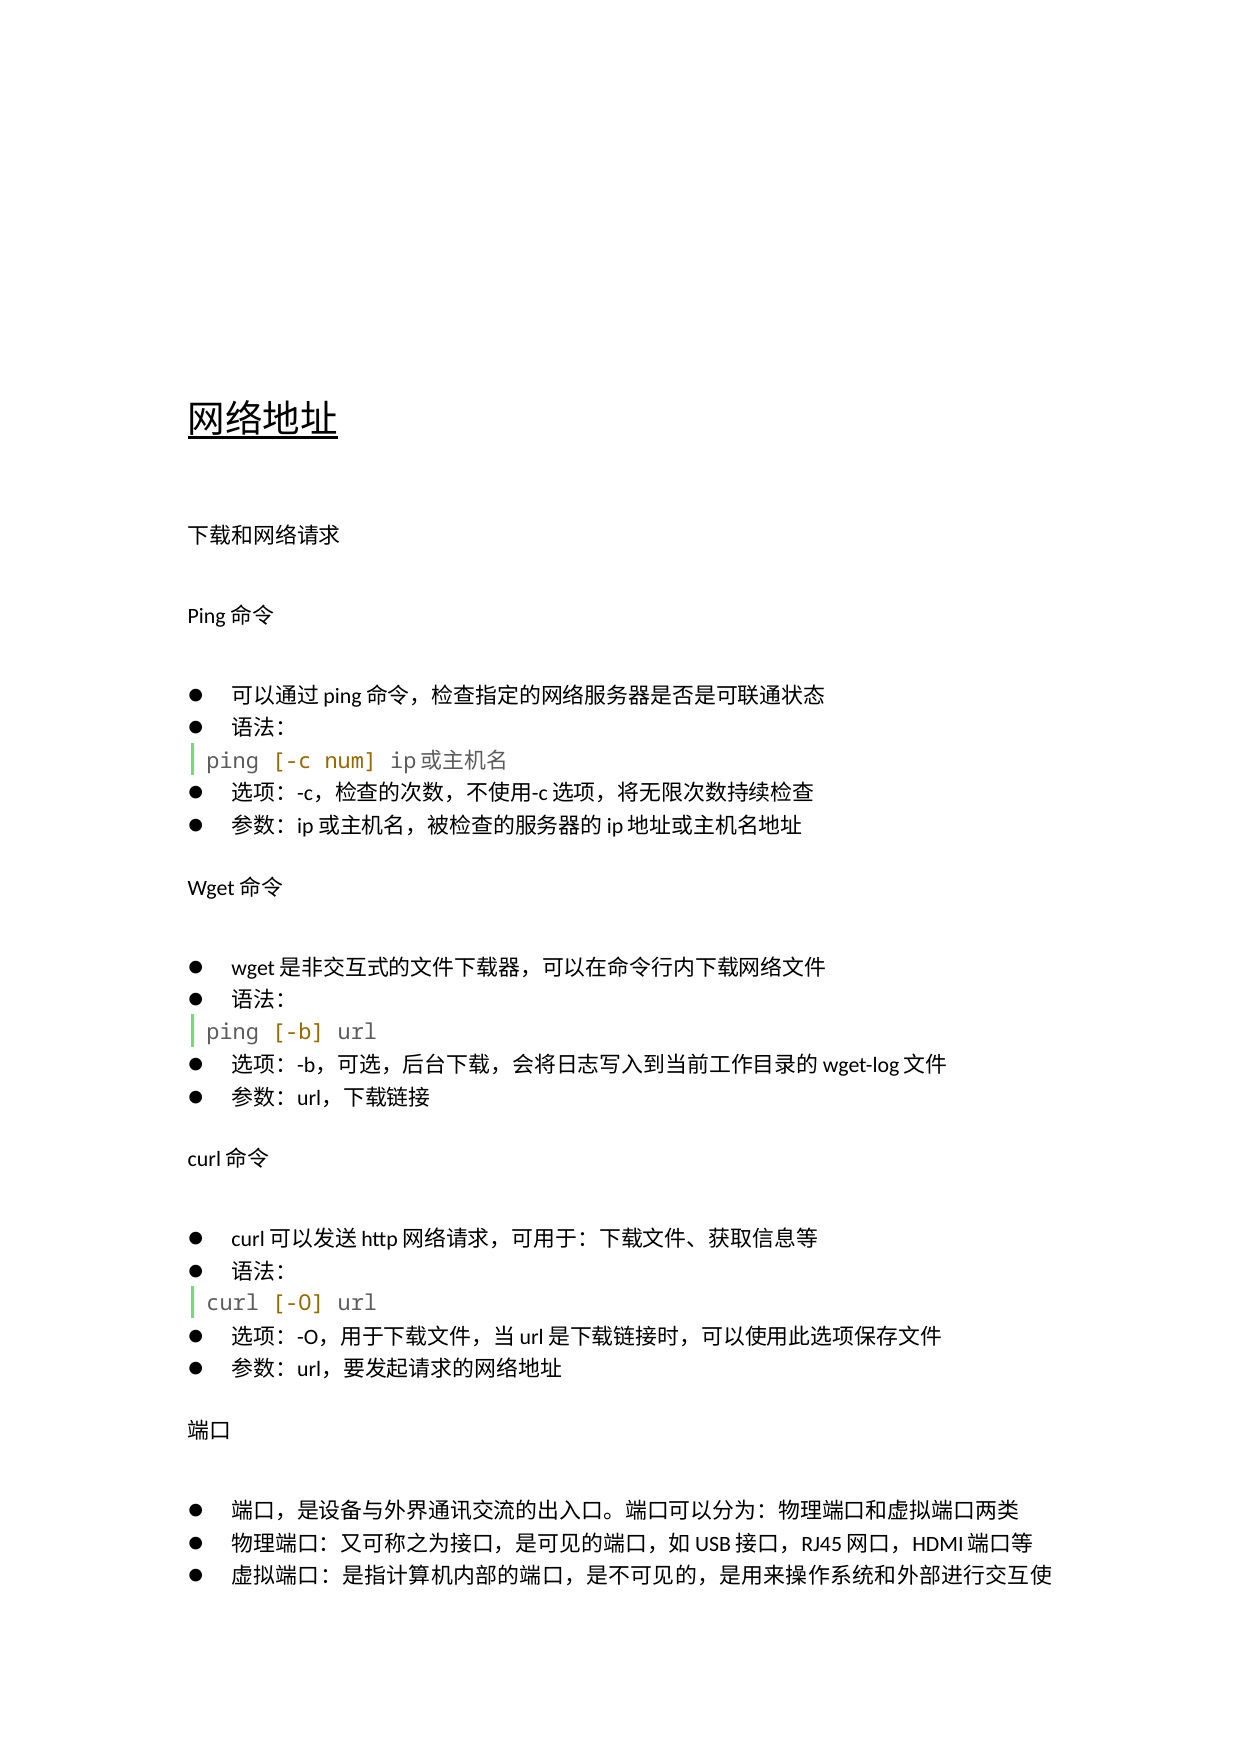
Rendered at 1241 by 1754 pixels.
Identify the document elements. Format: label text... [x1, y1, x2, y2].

list wget是非交互式的文件下载器，可以在命令行内下载网络文件 [187, 949, 1053, 982]
list curl [-O] url [194, 1286, 1053, 1318]
list 参数：ip或主机名，被检查的服务器的ip地址或主机名地址 [187, 807, 1053, 840]
list 参数：url，要发起请求的网络地址 [187, 1351, 1053, 1383]
list ping [-c num] ip或主机名 [191, 742, 1053, 775]
subtitle 下载和网络请求 [187, 517, 1053, 550]
list 端口，是设备与外界通讯交流的出入口。端口可以分为：物理端口和虚拟端口两类 [187, 1493, 1053, 1525]
list 语法： [187, 1253, 1053, 1286]
list 选项：-O，用于下载文件，当url是下载链接时，可以使用此选项保存文件 [187, 1318, 1053, 1351]
subtitle 网络地址 [187, 384, 1053, 449]
list 参数：url，下载链接 [187, 1079, 1053, 1112]
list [187, 1558, 1053, 1590]
list 语法： [187, 710, 1053, 742]
list 可以通过ping命令，检查指定的网络服务器是否是可联通状态 [187, 677, 1053, 710]
subtitle Wget命令 [187, 869, 1053, 902]
subtitle curl命令 [187, 1141, 1053, 1173]
list 物理端口：又可称之为接口，是可见的端口，如USB接口，RJ45网口，HDMI端口等 [187, 1525, 1053, 1558]
subtitle Ping命令 [187, 597, 1053, 630]
list 语法： [187, 982, 1053, 1014]
list 选项：-b，可选，后台下载，会将日志写入到当前工作目录的wget-log文件 [187, 1047, 1053, 1079]
subtitle 端口 [187, 1413, 1053, 1445]
list 选项：-c，检查的次数，不使用-c选项，将无限次数持续检查 [187, 775, 1053, 807]
list curl可以发送http网络请求，可用于：下载文件、获取信息等 [187, 1221, 1053, 1253]
list ping [-b] url [194, 1014, 1053, 1047]
